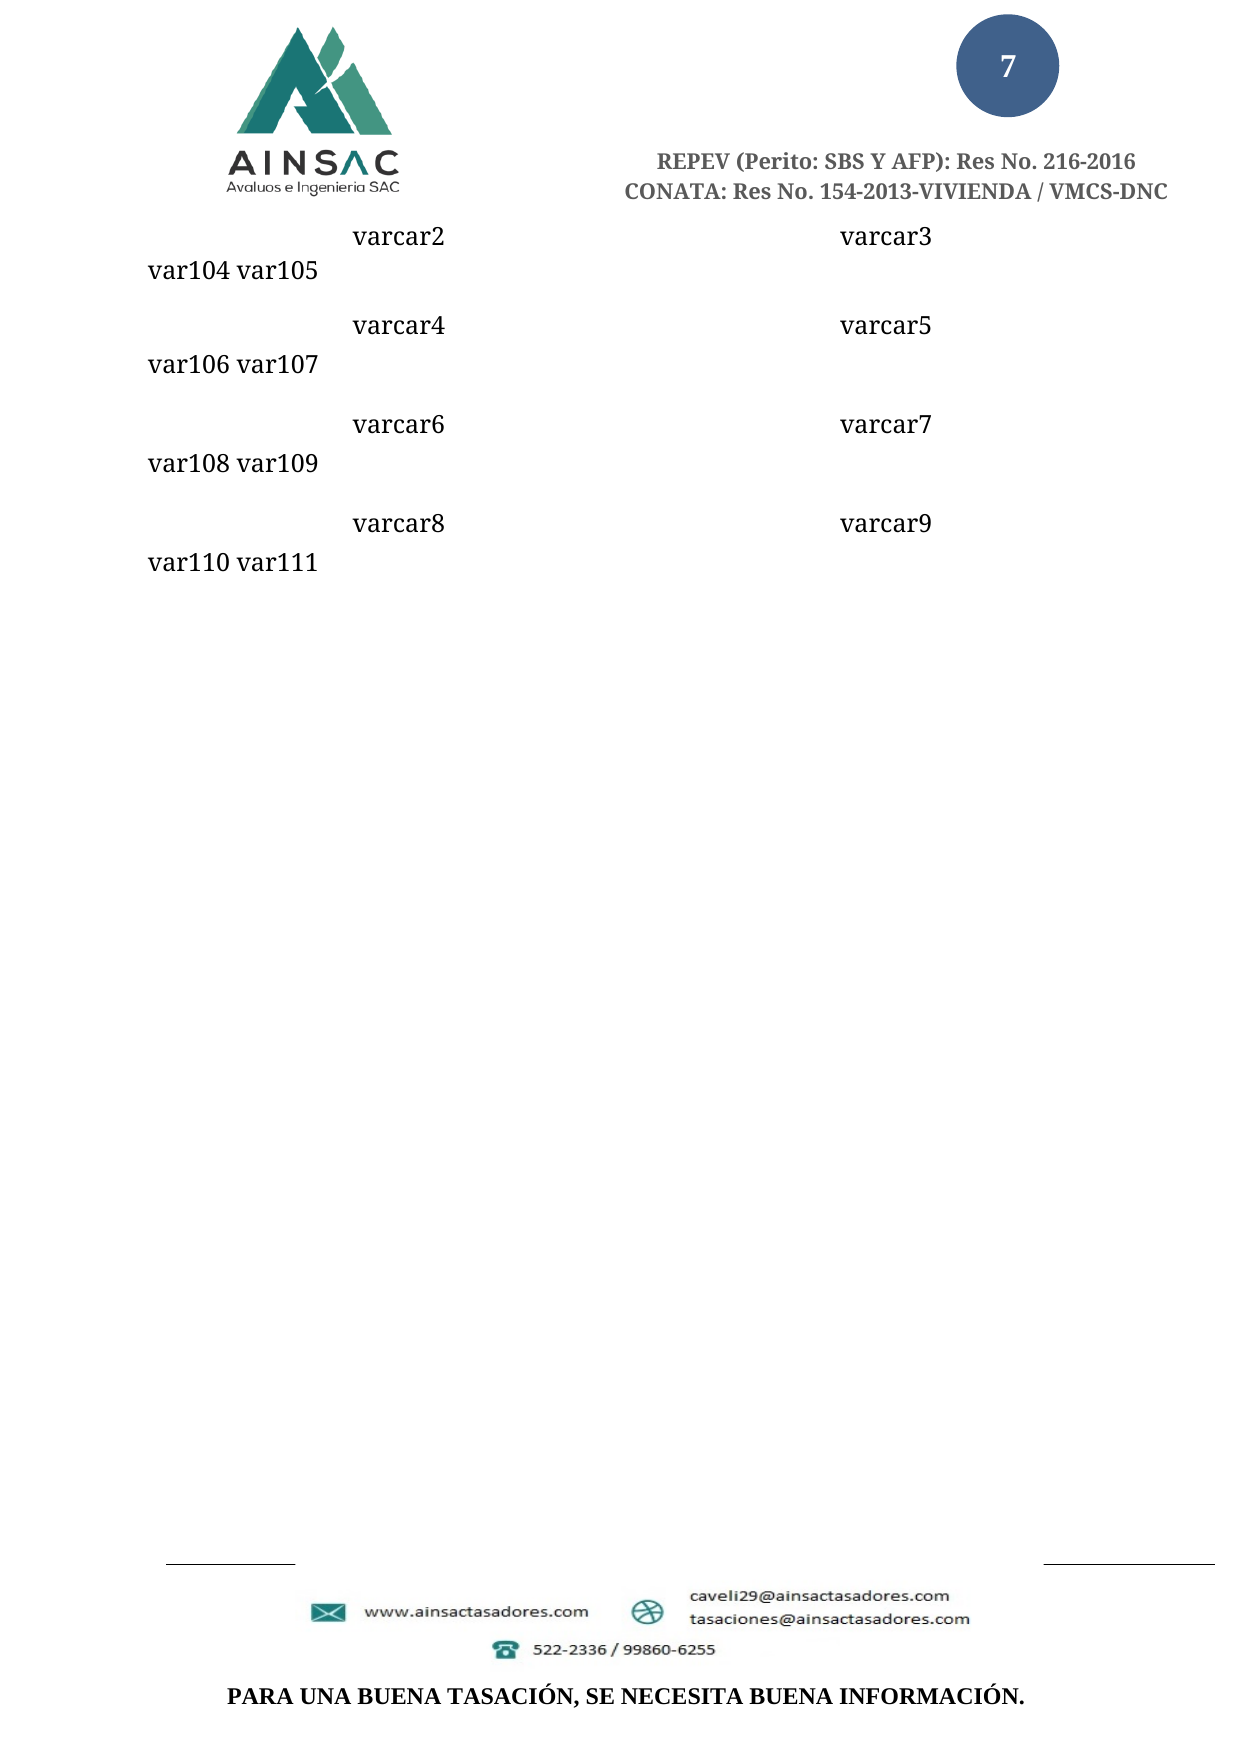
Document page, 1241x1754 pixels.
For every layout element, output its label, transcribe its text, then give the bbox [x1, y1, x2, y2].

picture [295, 1564, 1044, 1682]
text var106 var107 [148, 347, 1063, 381]
text varcar8 varcar9 [162, 506, 1122, 540]
text var108 var109 [148, 446, 1063, 480]
text varcar2 varcar3 [162, 218, 1122, 252]
text varcar4 varcar5 [162, 307, 1122, 341]
text varcar6 varcar7 [162, 407, 1122, 441]
picture [205, 14, 426, 216]
text var104 var105 [148, 252, 1063, 287]
text var110 var111 [148, 545, 1063, 579]
